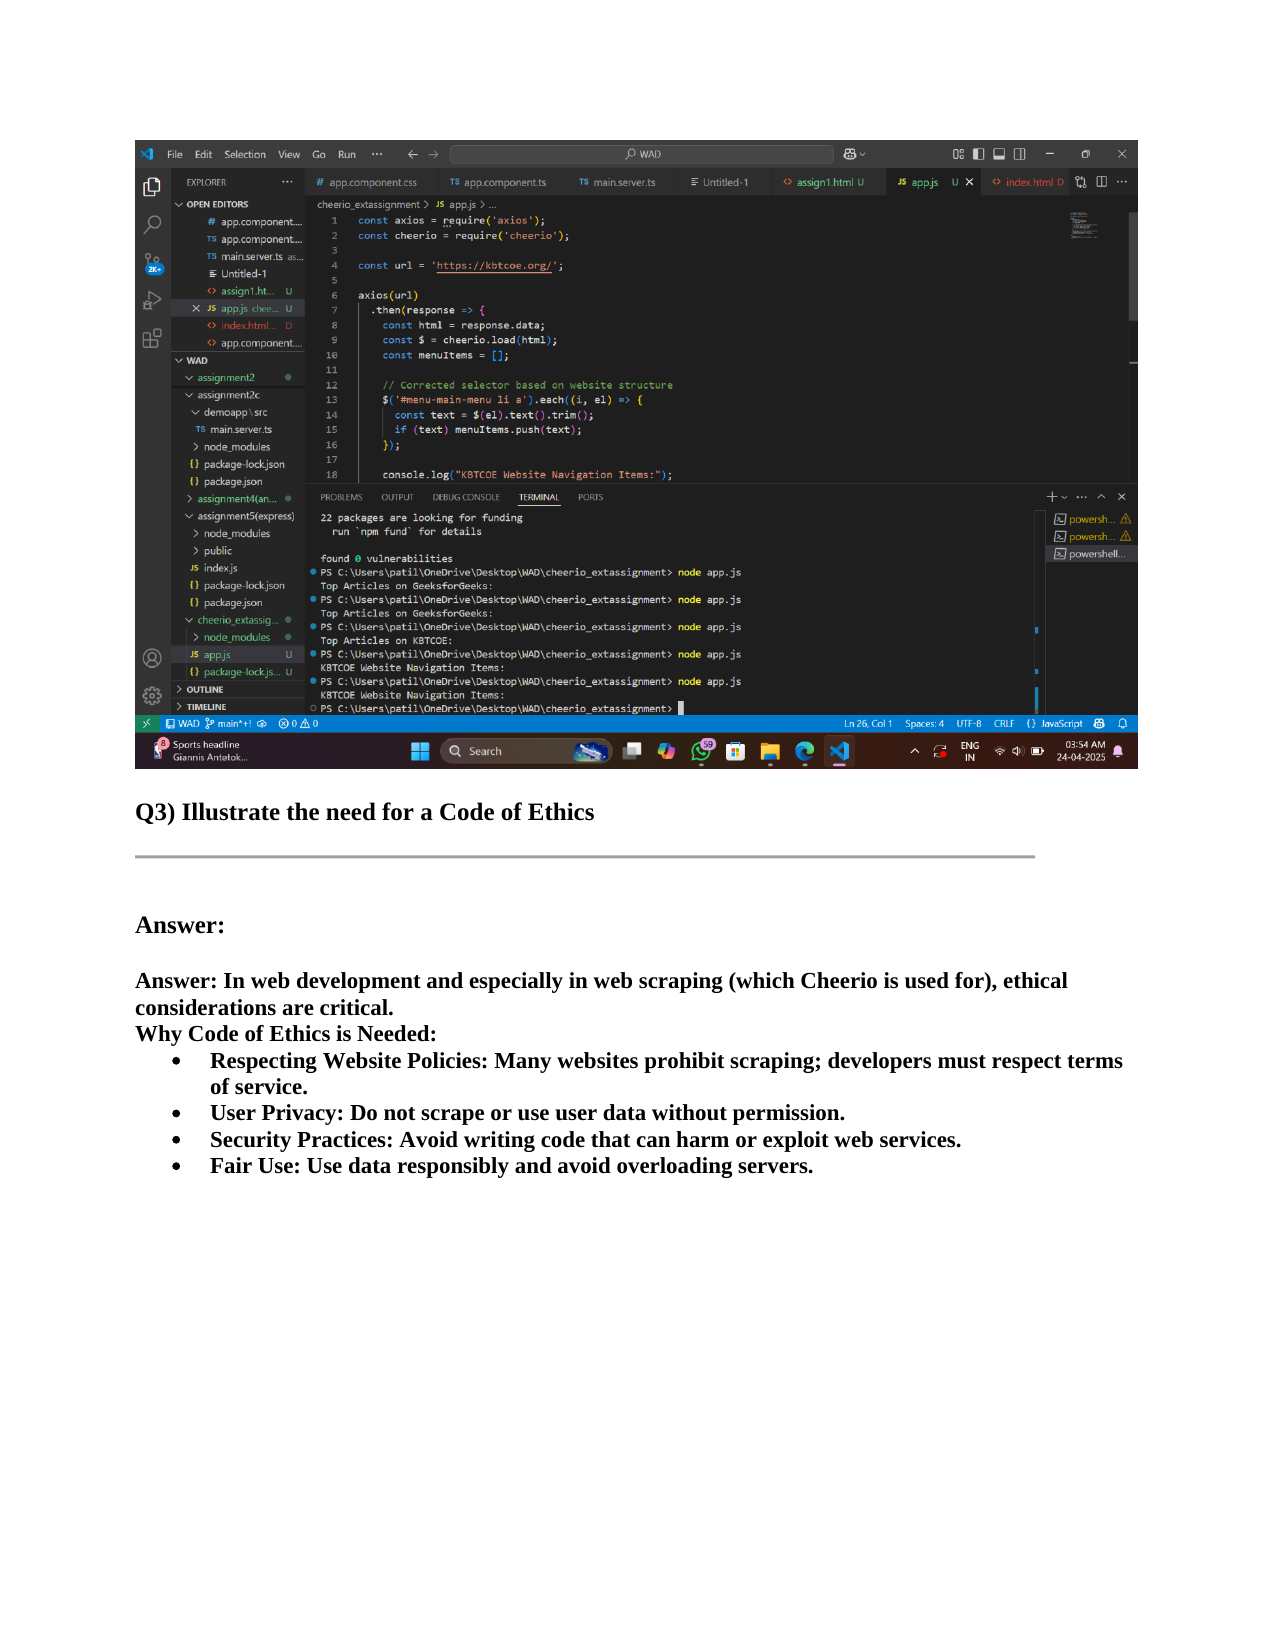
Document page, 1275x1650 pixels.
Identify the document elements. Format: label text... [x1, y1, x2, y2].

subtitle Q3) Illustrate the need for a Code of Ethics [135, 797, 1138, 826]
list Security Practices: Avoid writing code that can harm or exploit web services. [172, 1126, 1138, 1152]
list User Privacy: Do not scrape or use user data without permission. [172, 1099, 1138, 1126]
text Why Code of Ethics is Needed: [135, 1020, 1138, 1047]
picture [135, 140, 1138, 769]
subtitle Answer: [135, 910, 1138, 938]
list Fair Use: Use data responsibly and avoid overloading servers. [172, 1152, 1138, 1178]
list Respecting Website Policies: Many websites prohibit scraping; developers must respect terms of service. [172, 1047, 1138, 1099]
text Answer: In web development and especially in web scraping (which Cheerio is used for), ethical considerations are critical. [135, 968, 1138, 1020]
